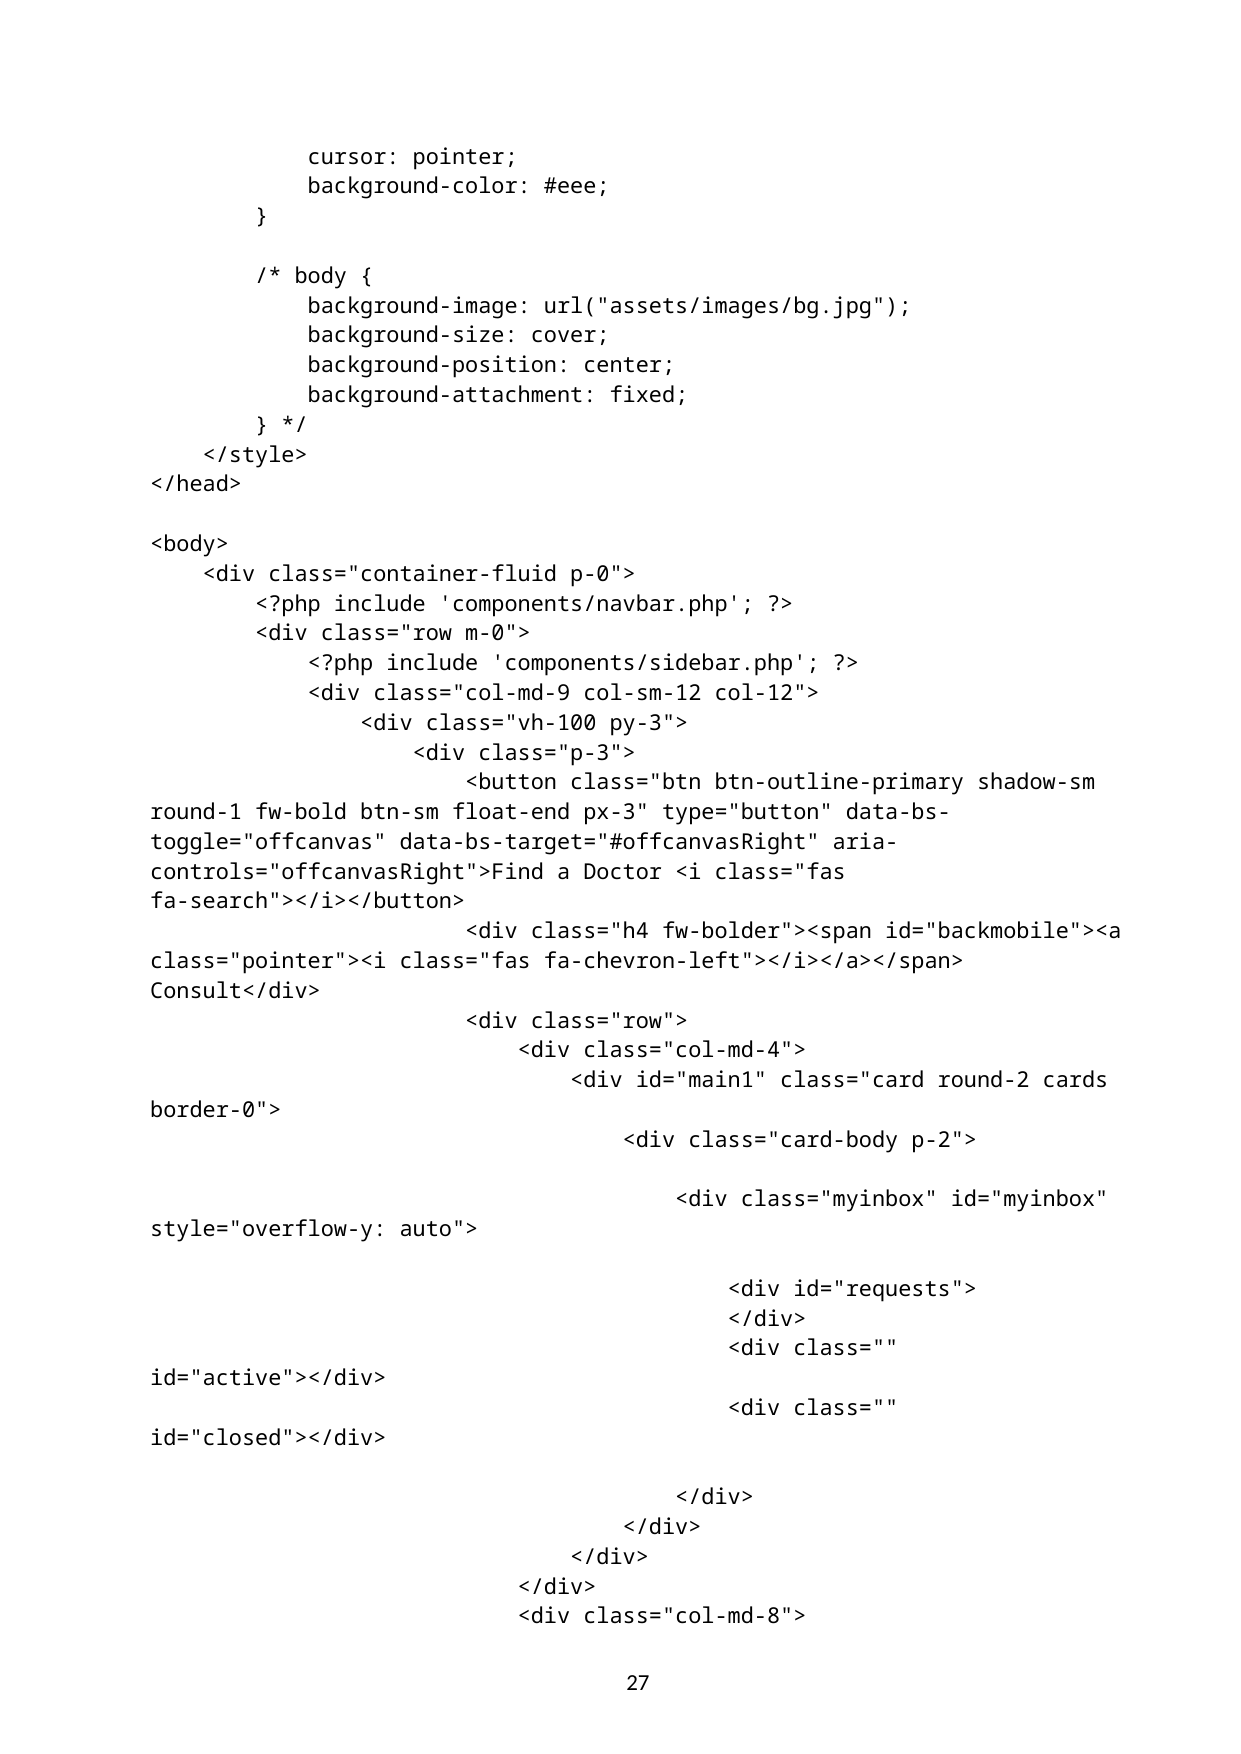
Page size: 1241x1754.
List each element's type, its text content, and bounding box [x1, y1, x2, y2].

text } [150, 200, 1125, 230]
text background-size: cover; [150, 319, 1125, 349]
text <button class="btn btn-outline-primary shadow-sm round-1 fw-bold btn-sm float-end px-3" type="button" data-bs-toggle="offcanvas" data-bs-target="#offcanvasRight" aria-controls="offcanvasRight">Find a Doctor <i class="fas fa-search"></i></button> [150, 766, 1125, 915]
text <div class="h4 fw-bolder"><span id="backmobile"><a class="pointer"><i class="fas fa-chevron-left"></i></a></span> Consult</div> [150, 915, 1125, 1004]
text </div> [150, 1541, 1125, 1571]
text <div class="p-3"> [150, 736, 1125, 766]
text </div> [150, 1571, 1125, 1600]
text background-attachment: fixed; [150, 379, 1125, 409]
text <div class="row m-0"> [150, 617, 1125, 647]
text <div class="vh-100 py-3"> [150, 707, 1125, 736]
text <?php include 'components/navbar.php'; ?> [150, 587, 1125, 617]
text </div> [150, 1511, 1125, 1541]
text <?php include 'components/sidebar.php'; ?> [150, 647, 1125, 677]
text <div class="" id="closed"></div> [150, 1392, 1125, 1451]
text <div class="card-body p-2"> [150, 1124, 1125, 1153]
text background-color: #eee; [150, 170, 1125, 200]
text <div class="col-md-4"> [150, 1034, 1125, 1064]
text </div> [150, 1302, 1125, 1332]
text <div id="main1" class="card round-2 cards border-0"> [150, 1064, 1125, 1124]
text </style> [150, 438, 1125, 468]
text <div class="myinbox" id="myinbox" style="overflow-y: auto"> [150, 1183, 1125, 1243]
text cursor: pointer; [150, 141, 1125, 170]
text <body> [150, 528, 1125, 558]
text /* body { [150, 260, 1125, 289]
text background-image: url("assets/images/bg.jpg"); [150, 289, 1125, 319]
text <div class="col-md-8"> [150, 1600, 1125, 1630]
text </div> [150, 1481, 1125, 1511]
text </head> [150, 468, 1125, 498]
text <div class="row"> [150, 1004, 1125, 1034]
text <div class="container-fluid p-0"> [150, 558, 1125, 587]
text <div id="requests"> [150, 1273, 1125, 1302]
text <div class="col-md-9 col-sm-12 col-12"> [150, 677, 1125, 707]
text <div class="" id="active"></div> [150, 1332, 1125, 1392]
text background-position: center; [150, 349, 1125, 379]
text } */ [150, 409, 1125, 438]
